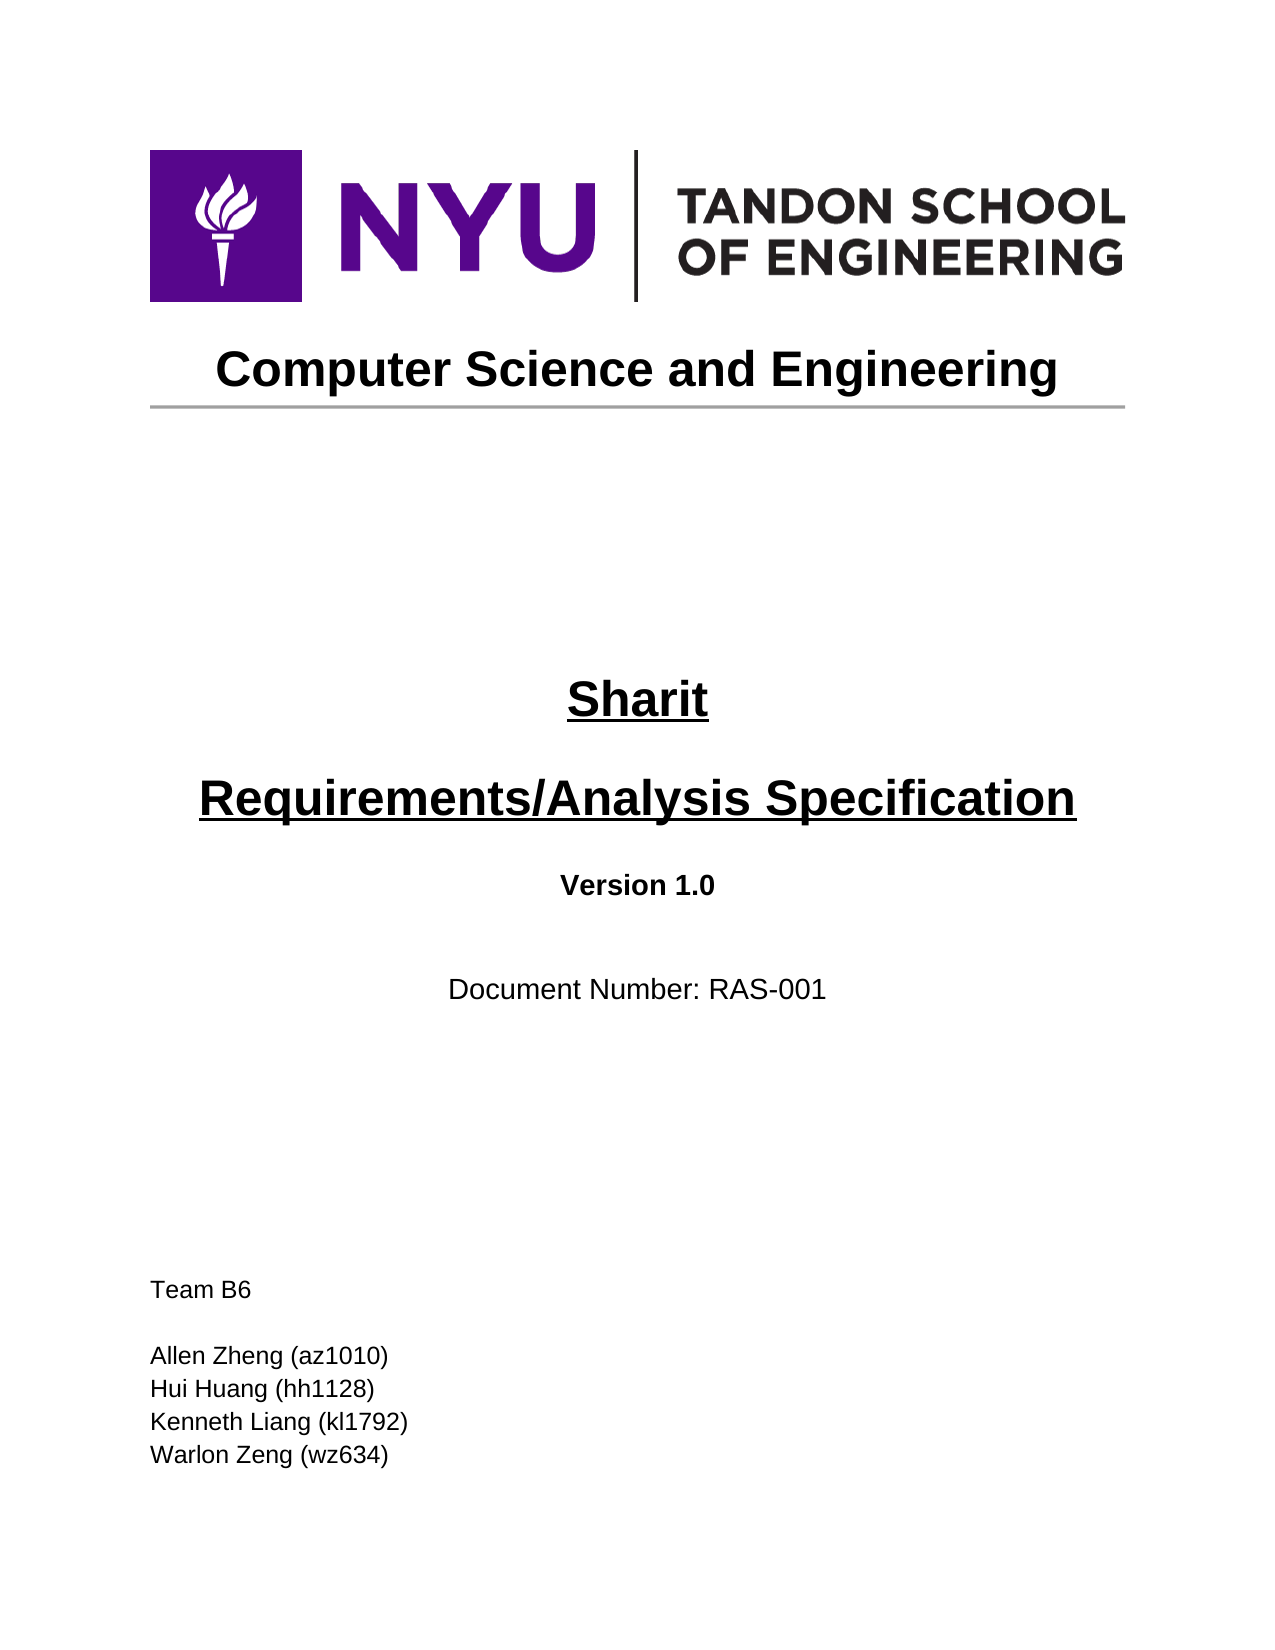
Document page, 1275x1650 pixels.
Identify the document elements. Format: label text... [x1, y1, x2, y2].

text Computer Science and Engineering [150, 339, 1125, 397]
text Hui Huang (hh1128) [150, 1374, 1125, 1403]
text Sharit [150, 669, 1125, 727]
text Allen Zheng (az1010) [150, 1341, 1125, 1370]
picture [150, 150, 1125, 302]
text Document Number: RAS-001 [150, 972, 1125, 1006]
text Team B6 [150, 1275, 1125, 1304]
text Warlon Zeng (wz634) [150, 1440, 1125, 1469]
text Version 1.0 [150, 868, 1125, 901]
text Requirements/Analysis Specification [150, 769, 1125, 826]
text Kenneth Liang (kl1792) [150, 1407, 1125, 1436]
